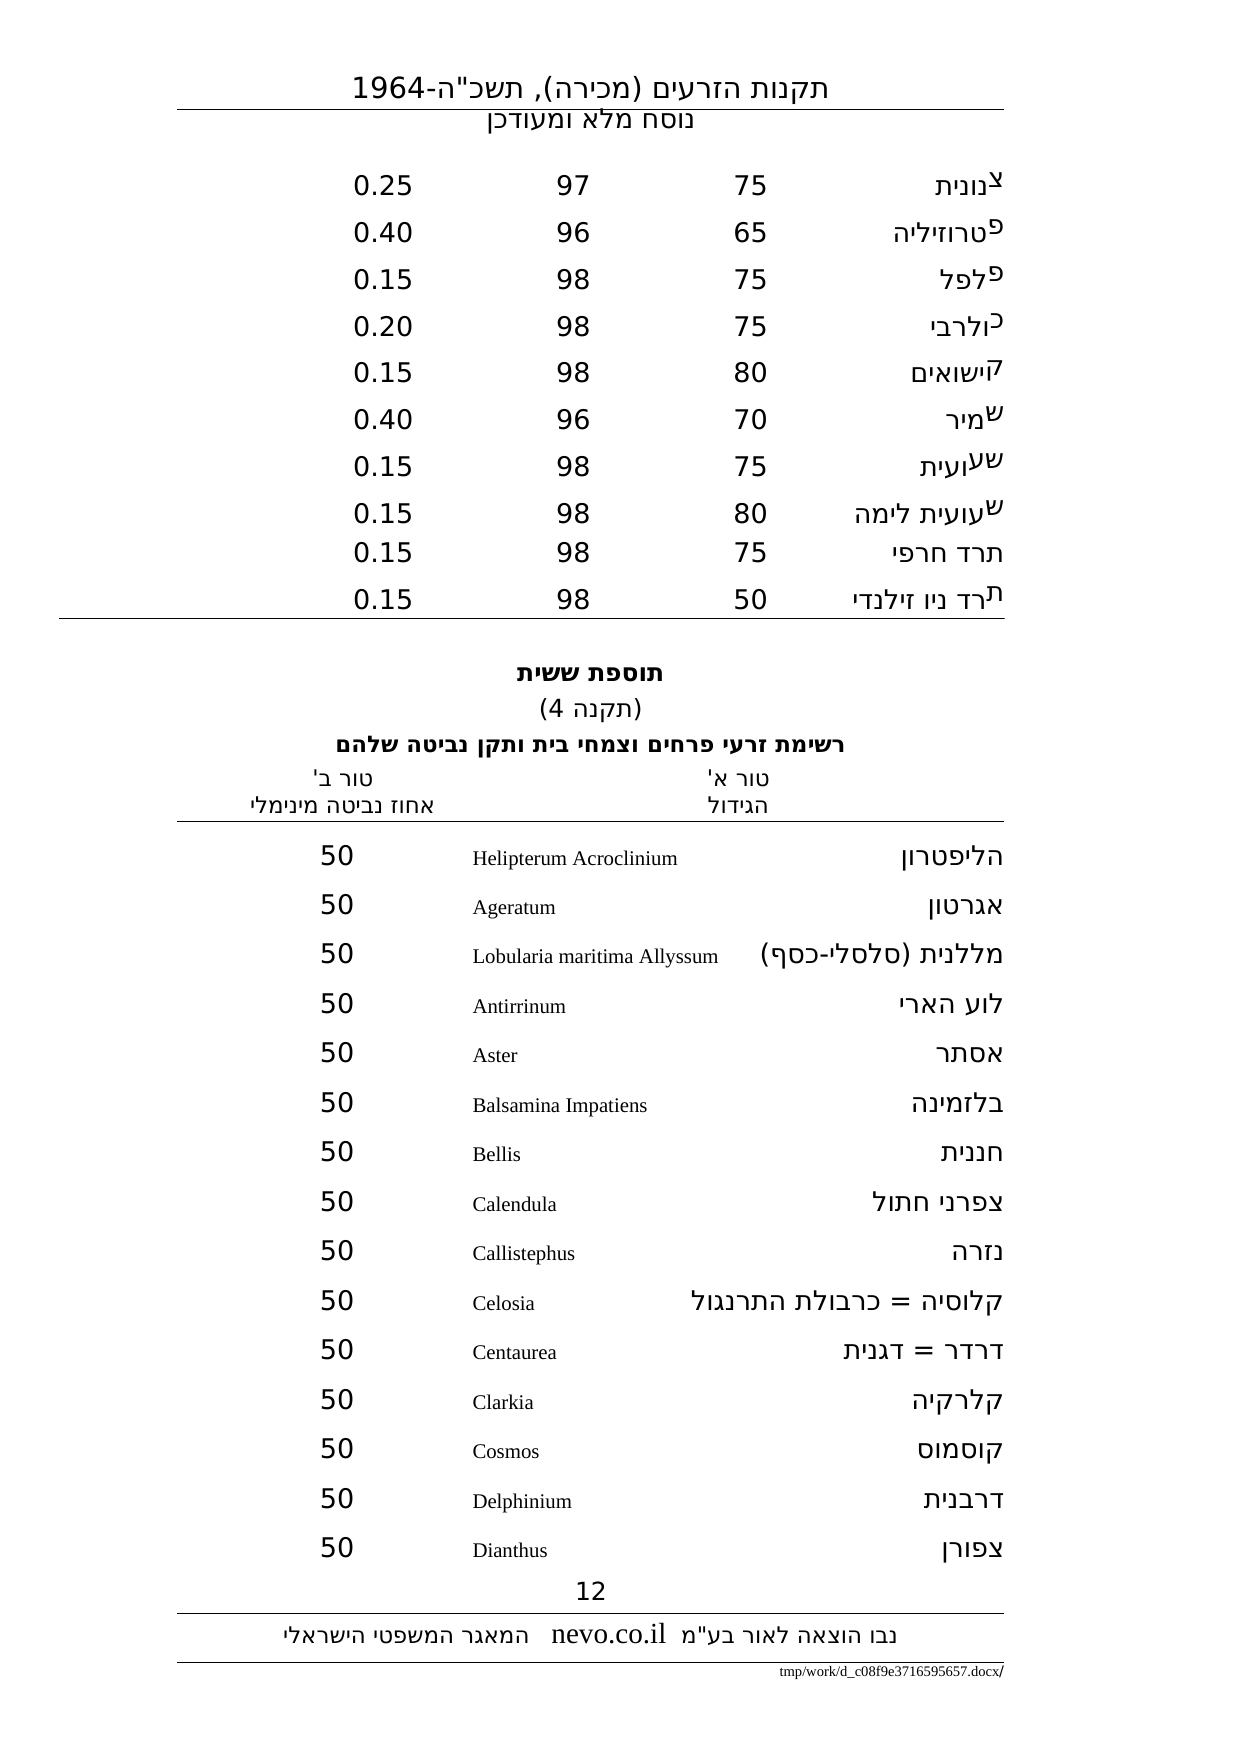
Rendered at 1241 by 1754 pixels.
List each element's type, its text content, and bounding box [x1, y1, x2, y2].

text דרבנית Delphinium 50 [319, 1483, 1004, 1515]
text תרד חרפי 75 98 0.15 [177, 537, 1004, 569]
text תרד ניו זילנדי 50 98 0.15 [177, 576, 1004, 618]
text תוספת ששית [177, 658, 1004, 687]
text כולרבי 75 98 0.20 [177, 303, 1004, 342]
text בלזמינה Balsamina Impatiens 50 [319, 1087, 1004, 1119]
text פלפל 75 98 0.15 [177, 256, 1004, 296]
text דרדר = דגנית Centaurea 50 [319, 1335, 1004, 1366]
text שעועית לימה 80 98 0.15 [177, 491, 1004, 530]
text אגרטון Ageratum 50 [319, 889, 1004, 921]
text צפורן Dianthus 50 [319, 1533, 1004, 1564]
text טור א' טור ב' [177, 766, 1004, 792]
text הגידול אחוז נביטה מינימלי [177, 792, 1004, 821]
text שמיר 70 96 0.40 [177, 397, 1004, 436]
text קוסמוס Cosmos 50 [319, 1434, 1004, 1465]
text פטרוזיליה 65 96 0.40 [177, 209, 1004, 249]
text קישואים 80 98 0.15 [177, 350, 1004, 389]
text שעועית 75 98 0.15 [177, 444, 1004, 483]
text הליפטרון Helipterum Acroclinium 50 [319, 840, 1004, 871]
text צפרני חתול Calendula 50 [319, 1186, 1004, 1218]
text לוע הארי Antirrinum 50 [319, 988, 1004, 1020]
text קלוסיה = כרבולת התרנגול Celosia 50 [319, 1285, 1004, 1317]
text חננית Bellis 50 [319, 1137, 1004, 1168]
text נזרה Callistephus 50 [319, 1236, 1004, 1267]
text (תקנה 4) [177, 695, 1004, 724]
text צנונית 75 97 0.25 [177, 162, 1004, 202]
text קלרקיה Clarkia 50 [319, 1384, 1004, 1416]
text רשימת זרעי פרחים וצמחי בית ותקן נביטה שלהם [177, 731, 1004, 758]
text אסתר Aster 50 [319, 1038, 1004, 1069]
text מללנית (סלסלי-כסף) Lobularia maritima Allyssum 50 [319, 939, 1004, 970]
